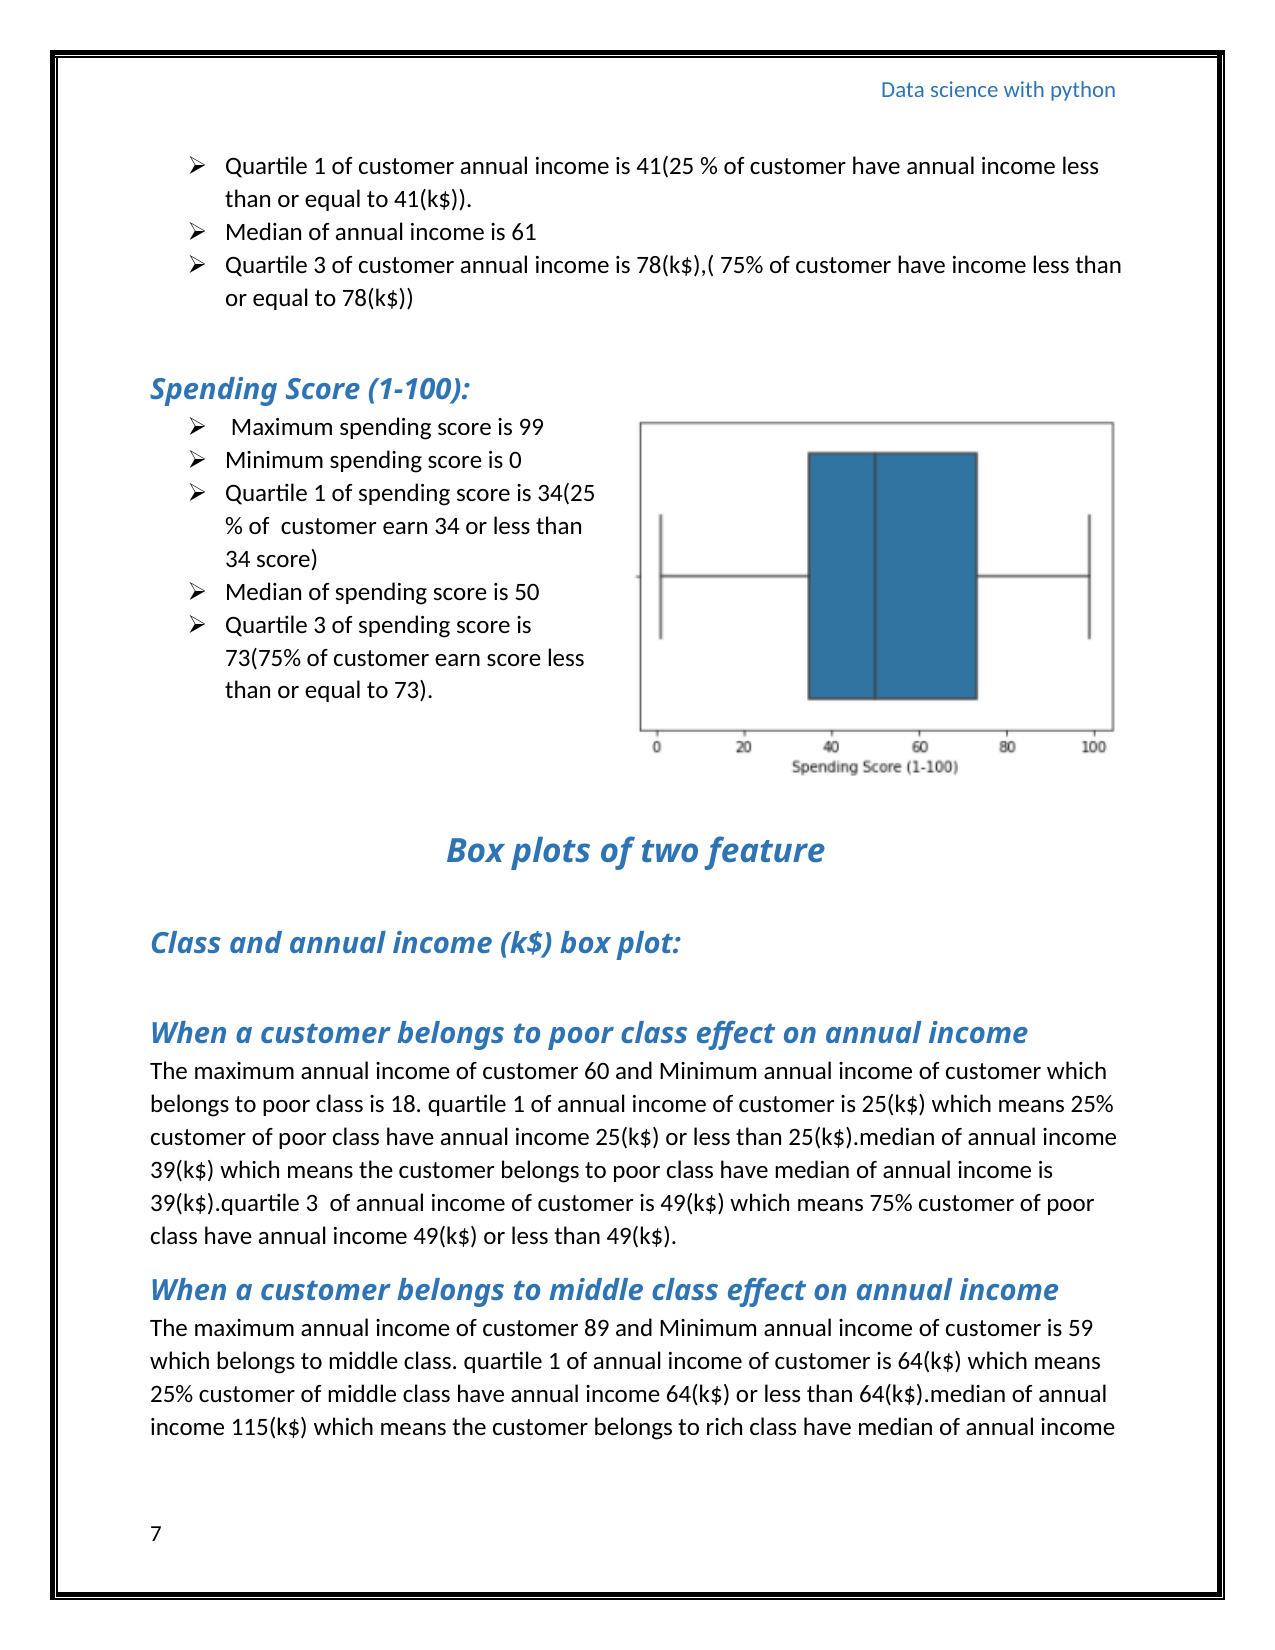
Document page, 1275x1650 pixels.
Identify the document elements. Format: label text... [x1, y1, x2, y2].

subtitle When a customer belongs to middle class effect on annual income [150, 1269, 1125, 1309]
list Maximum spending score is 99 [187, 411, 626, 442]
list Quartile 3 of spending score is 73(75% of customer earn score less than or equal to 73). [187, 609, 626, 705]
list Median of spending score is 50 [187, 576, 626, 606]
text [150, 1312, 1125, 1441]
subtitle Class and annual income (k$) box plot: [150, 923, 1125, 962]
list Quartile 1 of customer annual income is 41(25 % of customer have annual income less than or equal to 41(k$)). [187, 150, 1125, 213]
list Minimum spending score is 0 [187, 444, 626, 475]
subtitle Box plots of two feature [150, 827, 1125, 872]
subtitle Spending Score (1-100): [150, 331, 1125, 408]
list Quartile 1 of spending score is 34(25 % of customer earn 34 or less than 34 score) [187, 477, 626, 573]
text The maximum annual income of customer 60 and Minimum annual income of customer which belongs to poor class is 18. quartile 1 of annual income of customer is 25(k$) which means 25% customer of poor class have annual income 25(k$) or less than 25(k$).median of annual income 39(k$) which means the customer belongs to poor class have median of annual income is 39(k$).quartile 3 of annual income of customer is 49(k$) which means 75% customer of poor class have annual income 49(k$) or less than 49(k$). [150, 1055, 1125, 1250]
list Median of annual income is 61 [187, 216, 1125, 246]
subtitle When a customer belongs to poor class effect on annual income [150, 1012, 1125, 1052]
list Quartile 3 of customer annual income is 78(k$),( 75% of customer have income less than or equal to 78(k$)) [187, 249, 1125, 312]
